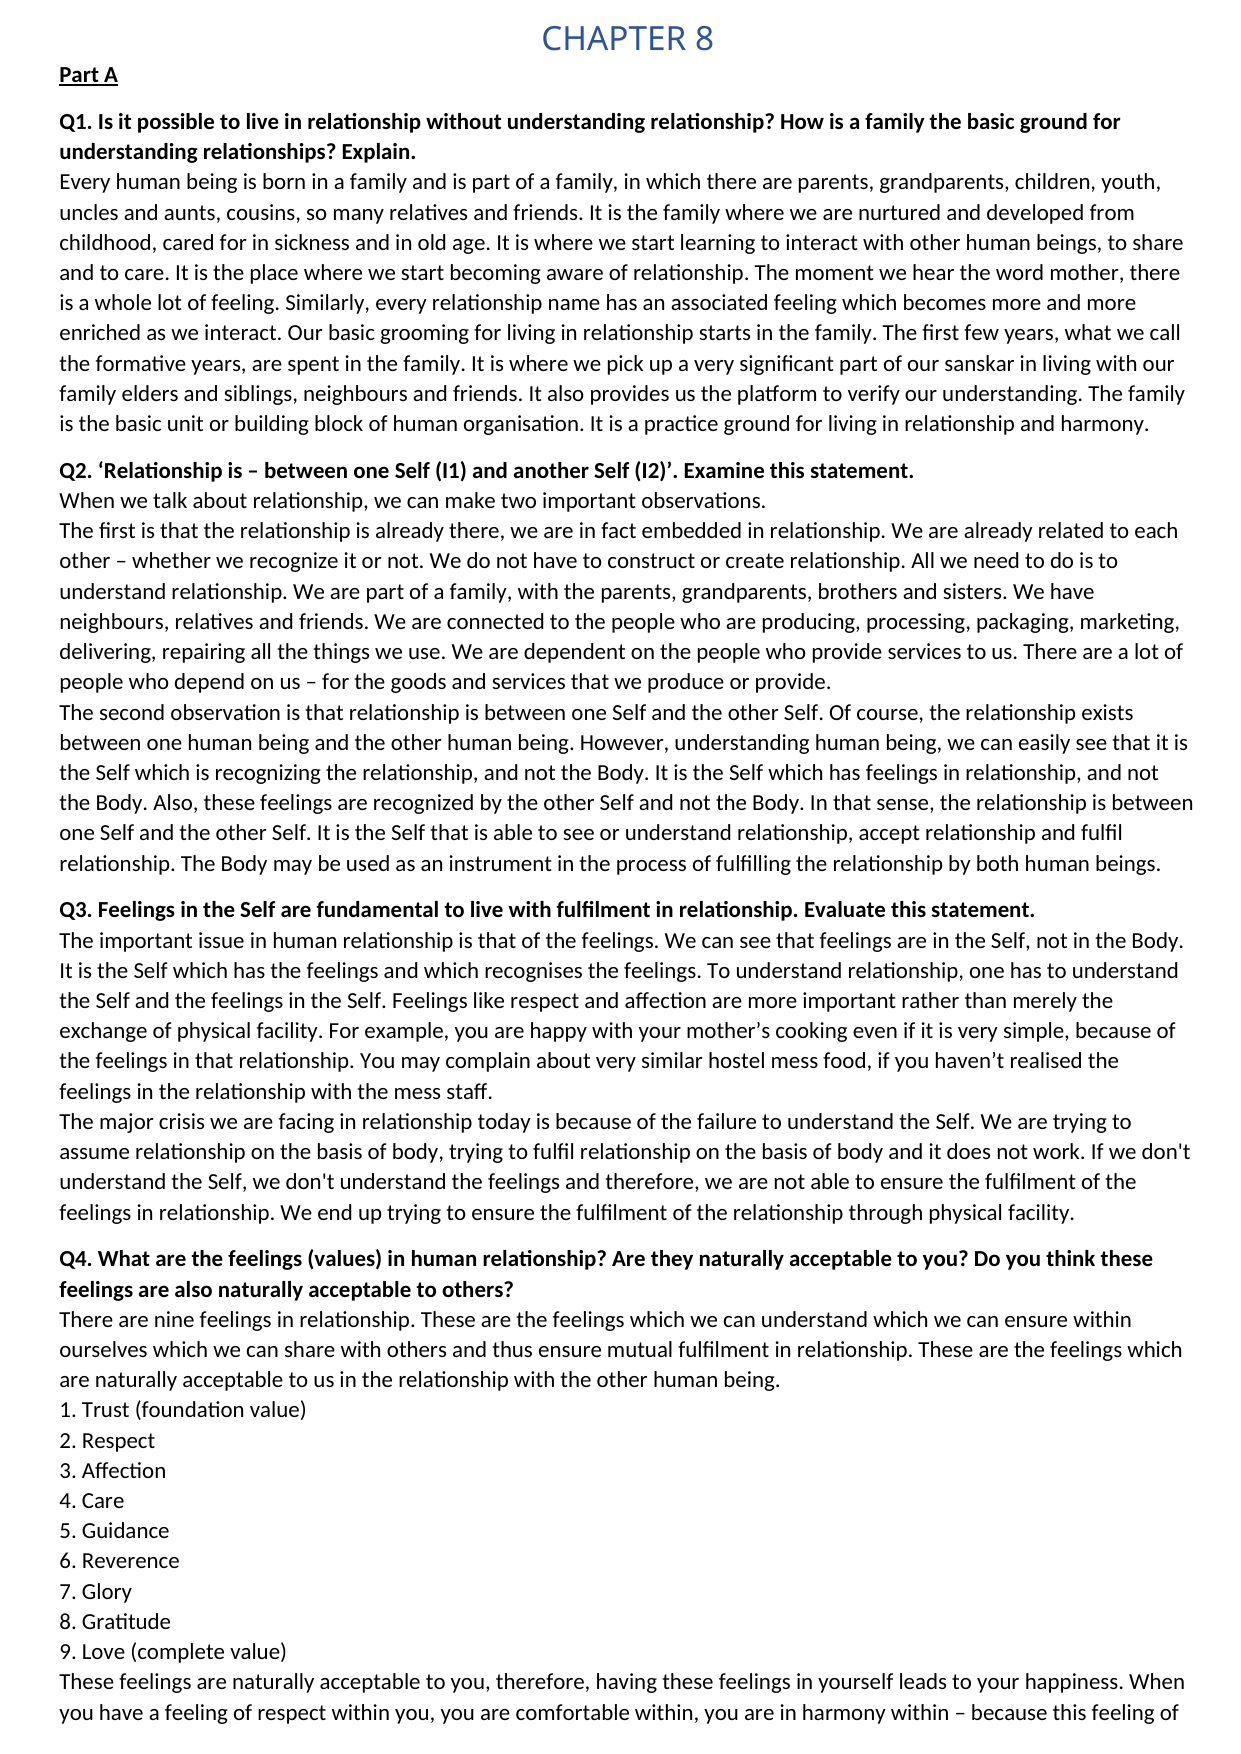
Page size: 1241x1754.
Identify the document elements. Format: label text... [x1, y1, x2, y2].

text Q3. Feelings in the Self are fundamental to live with fulfilment in relationship. Evaluate this statement. The important issue in human relationship is that of the feelings. We can see that feelings are in the Self, not in the Body. It is the Self which has the feelings and which recognises the feelings. To understand relationship, one has to understand the Self and the feelings in the Self. Feelings like respect and affection are more important rather than merely the exchange of physical facility. For example, you are happy with your mother’s cooking even if it is very simple, because of the feelings in that relationship. You may complain about very similar hostel mess food, if you haven’t realised the feelings in the relationship with the mess staff. The major crisis we are facing in relationship today is because of the failure to understand the Self. We are trying to assume relationship on the basis of body, trying to fulfil relationship on the basis of body and it does not work. If we don't understand the Self, we don't understand the feelings and therefore, we are not able to ensure the fulfilment of the feelings in relationship. We end up trying to ensure the fulfilment of the relationship through physical facility. [59, 896, 1196, 1226]
subtitle CHAPTER 8 [59, 15, 1196, 60]
text Q1. Is it possible to live in relationship without understanding relationship? How is a family the basic ground for understanding relationships? Explain. Every human being is born in a family and is part of a family, in which there are parents, grandparents, children, youth, uncles and aunts, cousins, so many relatives and friends. It is the family where we are nurtured and developed from childhood, cared for in sickness and in old age. It is where we start learning to interact with other human beings, to share and to care. It is the place where we start becoming aware of relationship. The moment we hear the word mother, there is a whole lot of feeling. Similarly, every relationship name has an associated feeling which becomes more and more enriched as we interact. Our basic grooming for living in relationship starts in the family. The first few years, what we call the formative years, are spent in the family. It is where we pick up a very significant part of our sanskar in living with our family elders and siblings, neighbours and friends. It also provides us the platform to verify our understanding. The family is the basic unit or building block of human organisation. It is a practice ground for living in relationship and harmony. [59, 107, 1196, 437]
text Part A [59, 60, 1196, 88]
text Q2. ‘Relationship is – between one Self (I1) and another Self (I2)’. Examine this statement. When we talk about relationship, we can make two important observations. The first is that the relationship is already there, we are in fact embedded in relationship. We are already related to each other – whether we recognize it or not. We do not have to construct or create relationship. All we need to do is to understand relationship. We are part of a family, with the parents, grandparents, brothers and sisters. We have neighbours, relatives and friends. We are connected to the people who are producing, processing, packaging, marketing, delivering, repairing all the things we use. We are dependent on the people who provide services to us. There are a lot of people who depend on us – for the goods and services that we produce or provide. The second observation is that relationship is between one Self and the other Self. Of course, the relationship exists between one human being and the other human being. However, understanding human being, we can easily see that it is the Self which is recognizing the relationship, and not the Body. It is the Self which has feelings in relationship, and not the Body. Also, these feelings are recognized by the other Self and not the Body. In that sense, the relationship is between one Self and the other Self. It is the Self that is able to see or understand relationship, accept relationship and fulfil relationship. The Body may be used as an instrument in the process of fulfilling the relationship by both human beings. [59, 456, 1196, 877]
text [59, 1244, 1196, 1726]
